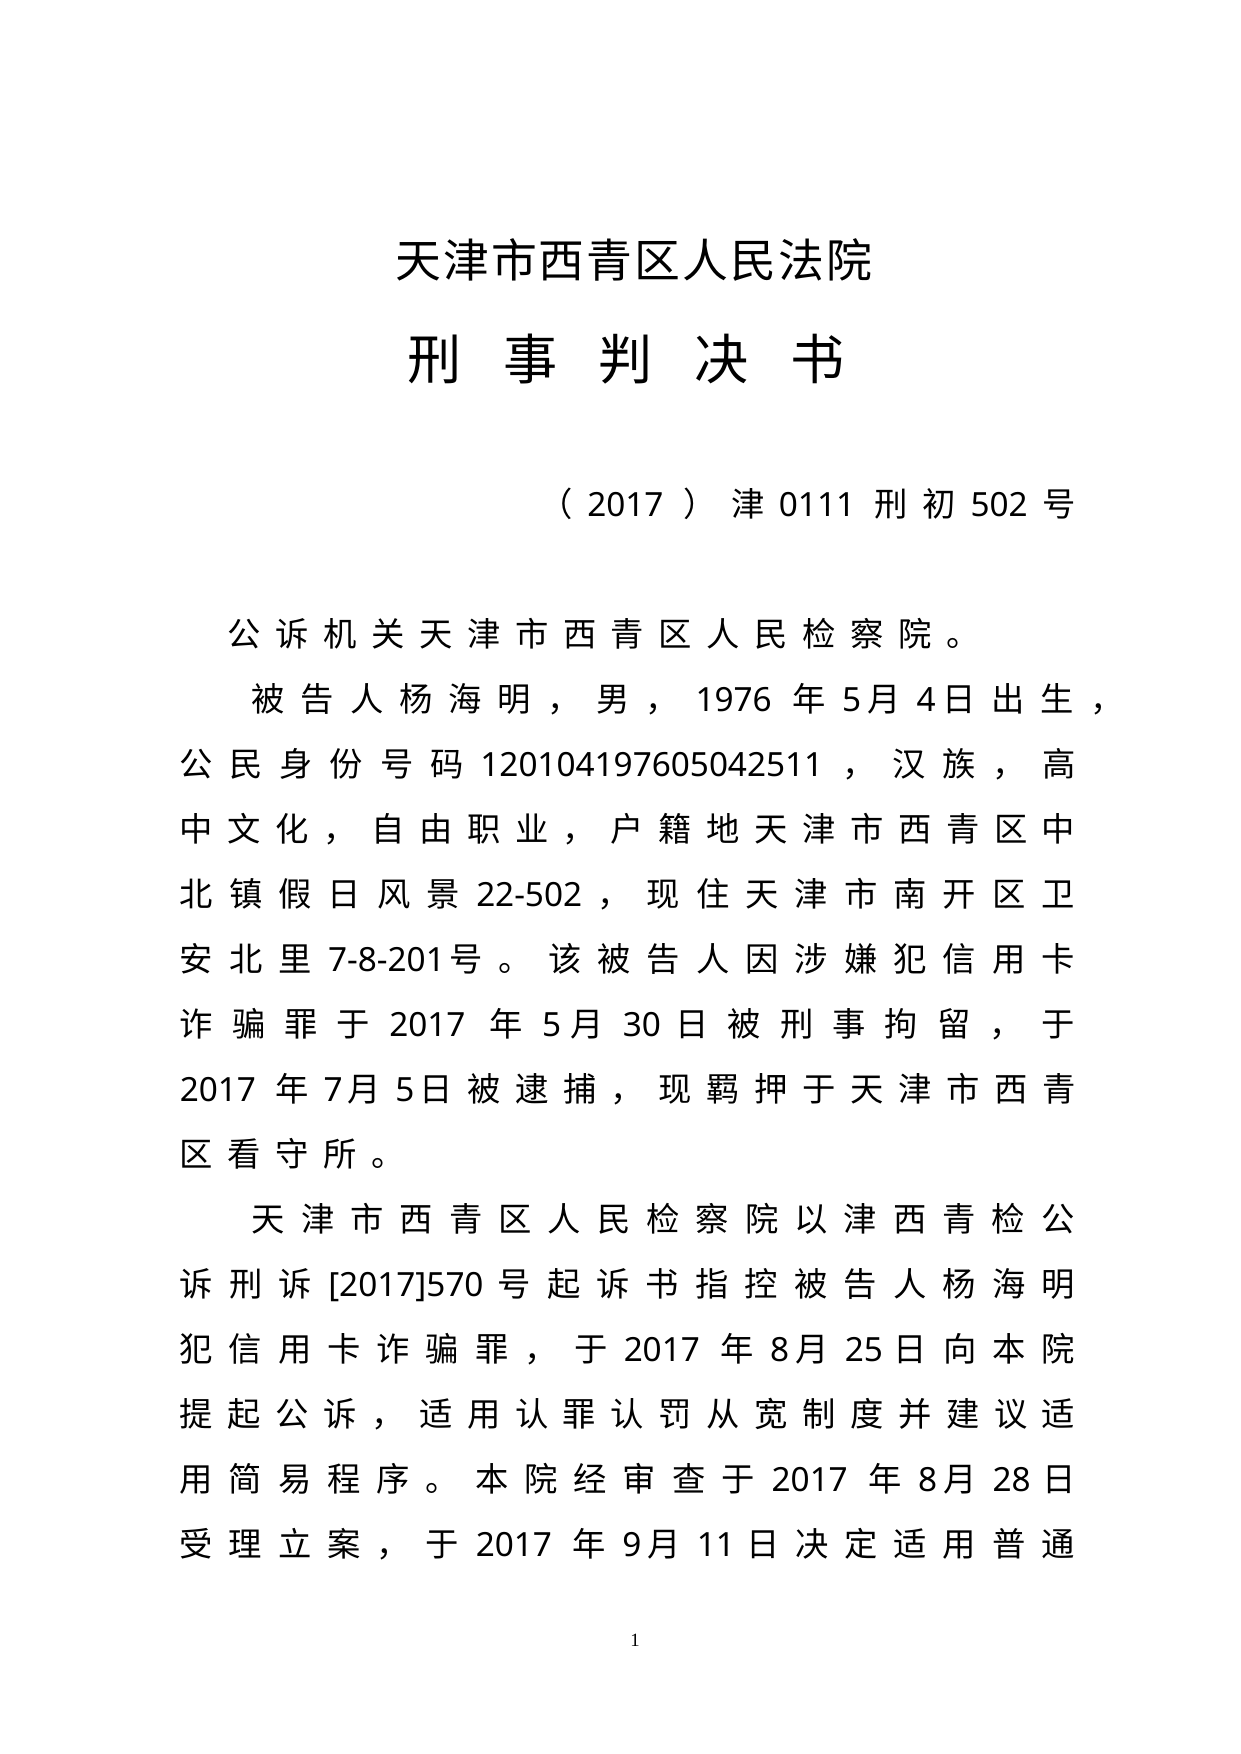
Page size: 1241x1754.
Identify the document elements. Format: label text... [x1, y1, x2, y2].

text 天津市西青区人民法院 [179, 209, 1090, 307]
text 刑 事 判 决 书 [179, 307, 1090, 404]
text （2017）津0111刑初502号 [179, 469, 1090, 534]
text 被告人杨海明，男，1976年5月4日出生，公民身份号码120104197605042511，汉族，高中文化，自由职业，户籍地天津市西青区中北镇假日风景22-502，现住天津市南开区卫安北里7-8-201号。该被告人因涉嫌犯信用卡诈骗罪于2017年5月30日被刑事拘留，于2017年7月5日被逮捕，现羁押于天津市西青区看守所。 [179, 664, 1090, 1184]
text 公诉机关天津市西青区人民检察院。 [179, 599, 1090, 664]
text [179, 1184, 1090, 1574]
